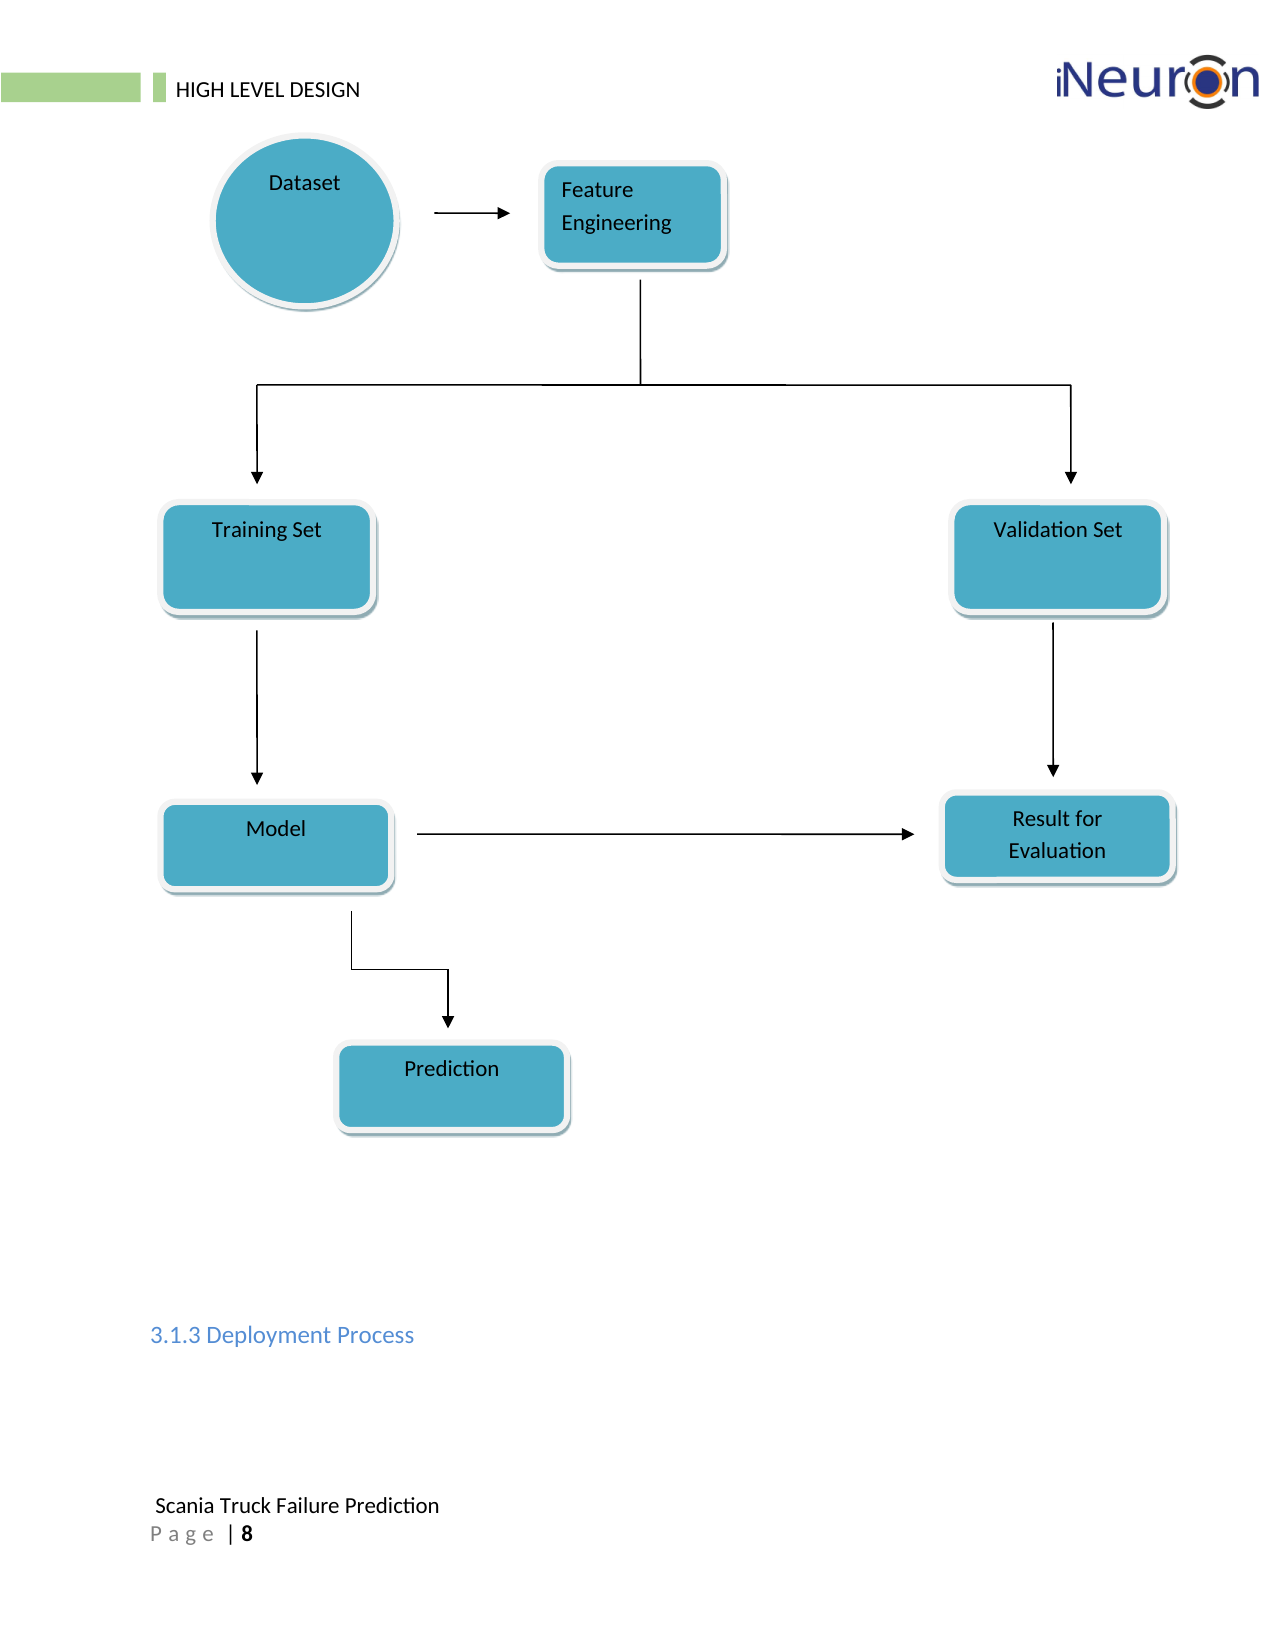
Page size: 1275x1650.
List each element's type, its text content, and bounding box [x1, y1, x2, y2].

text 3.1.3 Deployment Process [150, 1320, 1125, 1350]
picture [1057, 54, 1259, 109]
